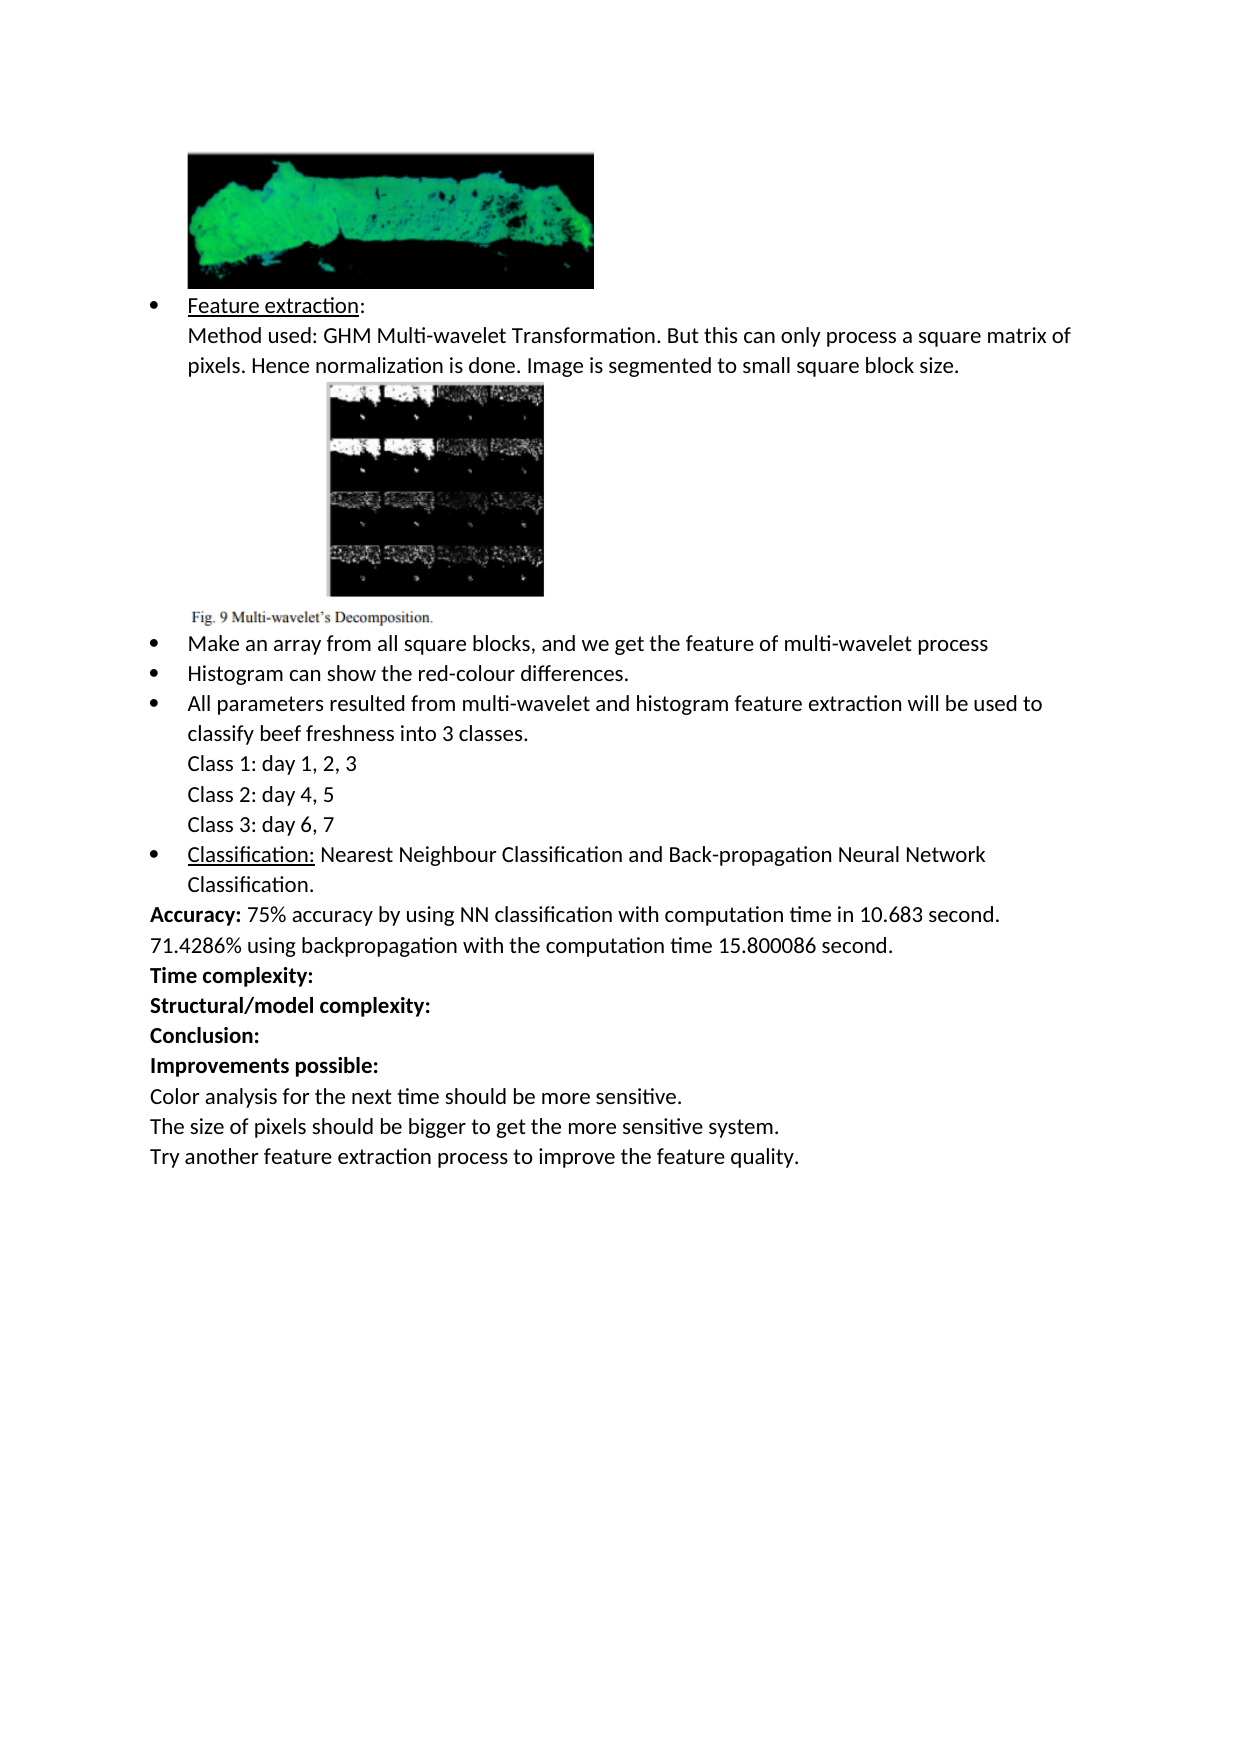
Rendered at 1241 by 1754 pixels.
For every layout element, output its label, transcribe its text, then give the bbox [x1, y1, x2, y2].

list Feature extraction: [150, 291, 1090, 319]
picture [187, 150, 594, 289]
text Structural/model complexity: [150, 991, 1090, 1019]
text Try another feature extraction process to improve the feature quality. [150, 1142, 1090, 1170]
text Time complexity: [150, 961, 1090, 989]
text Improvements possible: [150, 1052, 1090, 1080]
text Accuracy: 75% accuracy by using NN classification with computation time in 10.683 second. [150, 901, 1090, 929]
list All parameters resulted from multi-wavelet and histogram feature extraction will be used to classify beef freshness into 3 classes. [150, 689, 1090, 747]
text Conclusion: [150, 1021, 1090, 1049]
list Class 2: day 4, 5 [187, 780, 1090, 808]
list Make an array from all square blocks, and we get the feature of multi-wavelet process [150, 629, 1090, 657]
list Class 1: day 1, 2, 3 [187, 749, 1090, 778]
picture [187, 381, 546, 627]
text 71.4286% using backpropagation with the computation time 15.800086 second. [150, 931, 1090, 959]
list Method used: GHM Multi-wavelet Transformation. But this can only process a square matrix of pixels. Hence normalization is done. Image is segmented to small square block size. [187, 321, 1090, 379]
list Class 3: day 6, 7 [187, 810, 1090, 838]
text The size of pixels should be bigger to get the more sensitive system. [150, 1112, 1090, 1140]
list Histogram can show the red-colour differences. [150, 659, 1090, 687]
text Color analysis for the next time should be more sensitive. [150, 1082, 1090, 1110]
list Classification: Nearest Neighbour Classification and Back-propagation Neural Network Classification. [150, 840, 1090, 898]
